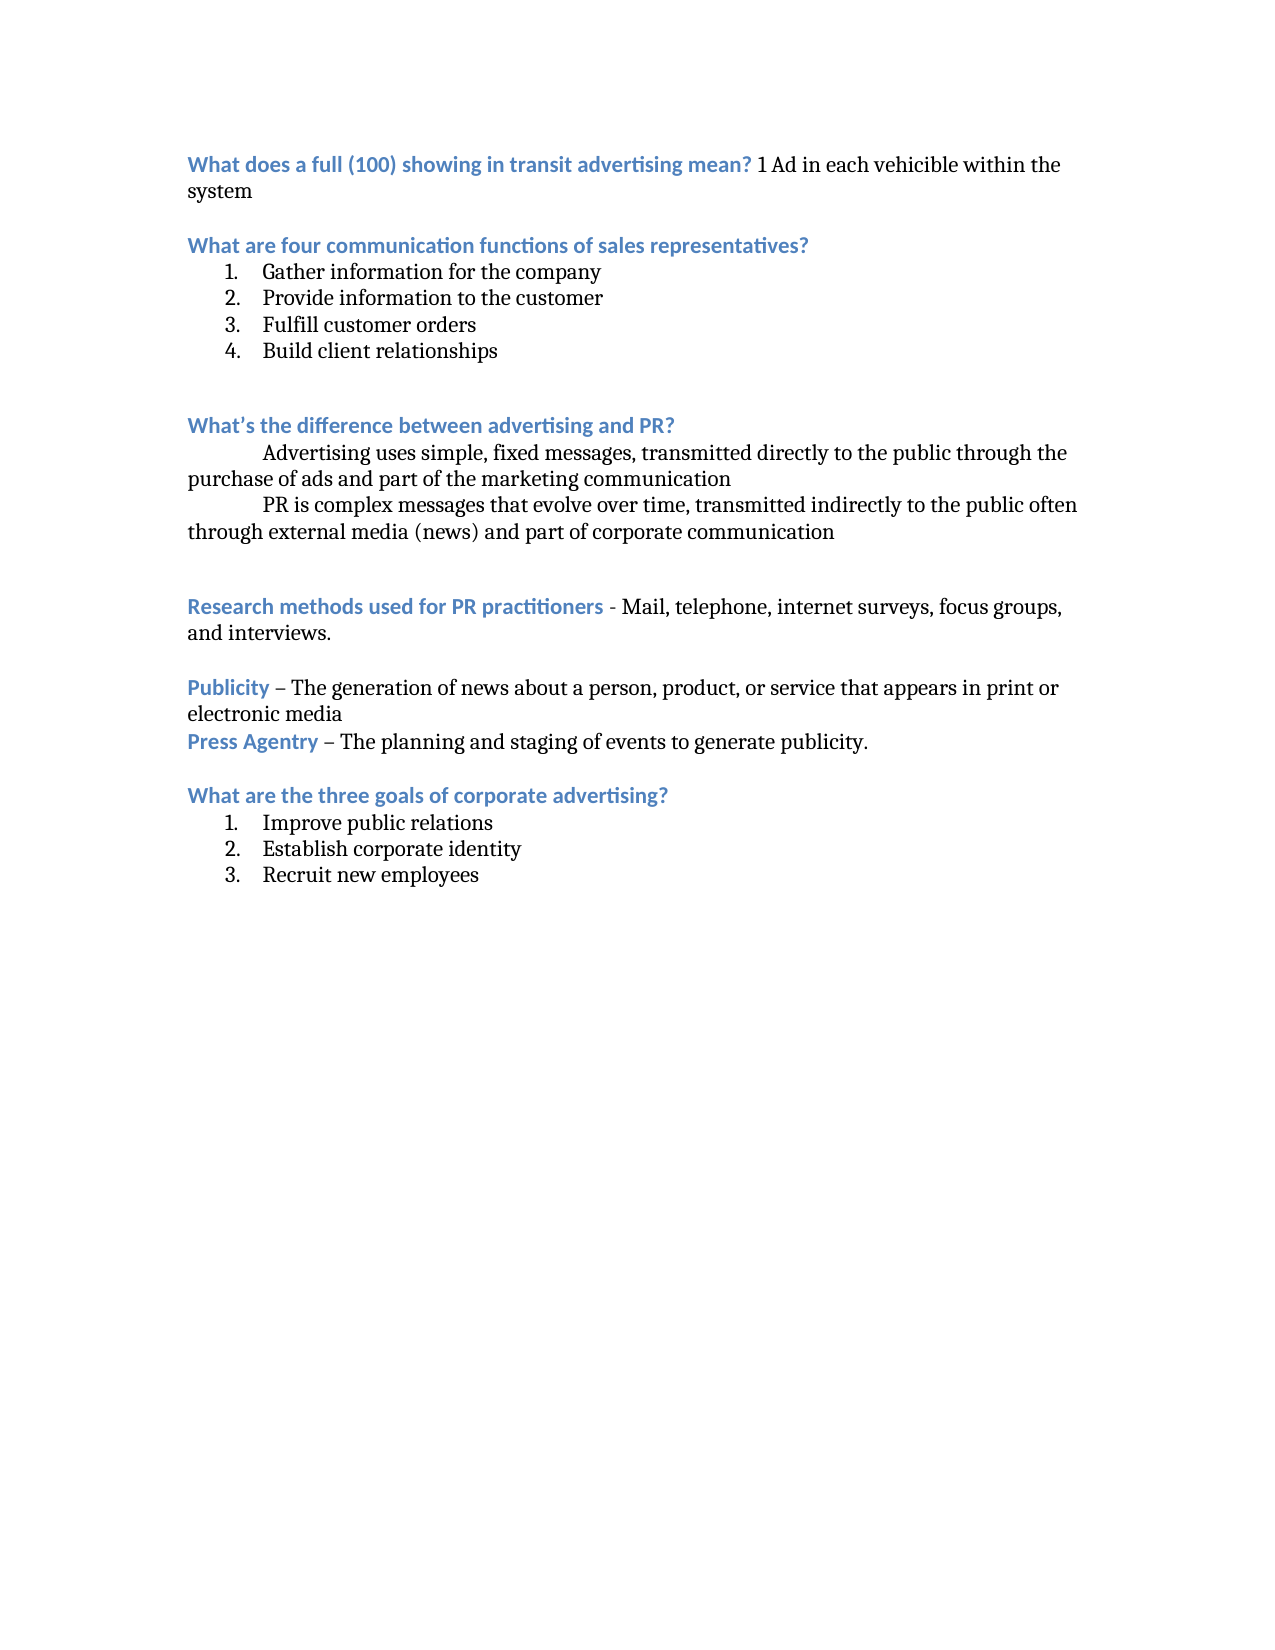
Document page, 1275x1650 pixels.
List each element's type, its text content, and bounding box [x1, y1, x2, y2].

list Build client relationships [225, 338, 1087, 364]
text Press Agentry – The planning and staging of events to generate publicity. [187, 727, 1087, 755]
list Establish corporate identity [225, 836, 1087, 862]
list Improve public relations [225, 809, 1087, 836]
text Advertising uses simple, fixed messages, transmitted directly to the public through the purchase of ads and part of the marketing communication [187, 439, 1087, 492]
list Provide information to the customer [225, 285, 1087, 311]
text What does a full (100) showing in transit advertising mean? 1 Ad in each vehicible within the system [187, 150, 1087, 204]
list Fulfill customer orders [225, 311, 1087, 338]
subtitle What’s the difference between advertising and PR? [187, 411, 1087, 439]
list Gather information for the company [225, 259, 1087, 285]
text What are four communication functions of sales representatives? [187, 231, 1087, 259]
list Recruit new employees [225, 862, 1087, 888]
text PR is complex messages that evolve over time, transmitted indirectly to the public often through external media (news) and part of corporate communication [187, 492, 1087, 545]
subtitle Research methods used for PR practitioners - Mail, telephone, internet surveys, focus groups, and interviews. [187, 592, 1087, 646]
text What are the three goals of corporate advertising? [187, 781, 1087, 809]
text Publicity – The generation of news about a person, product, or service that appears in print or electronic media [187, 673, 1087, 727]
